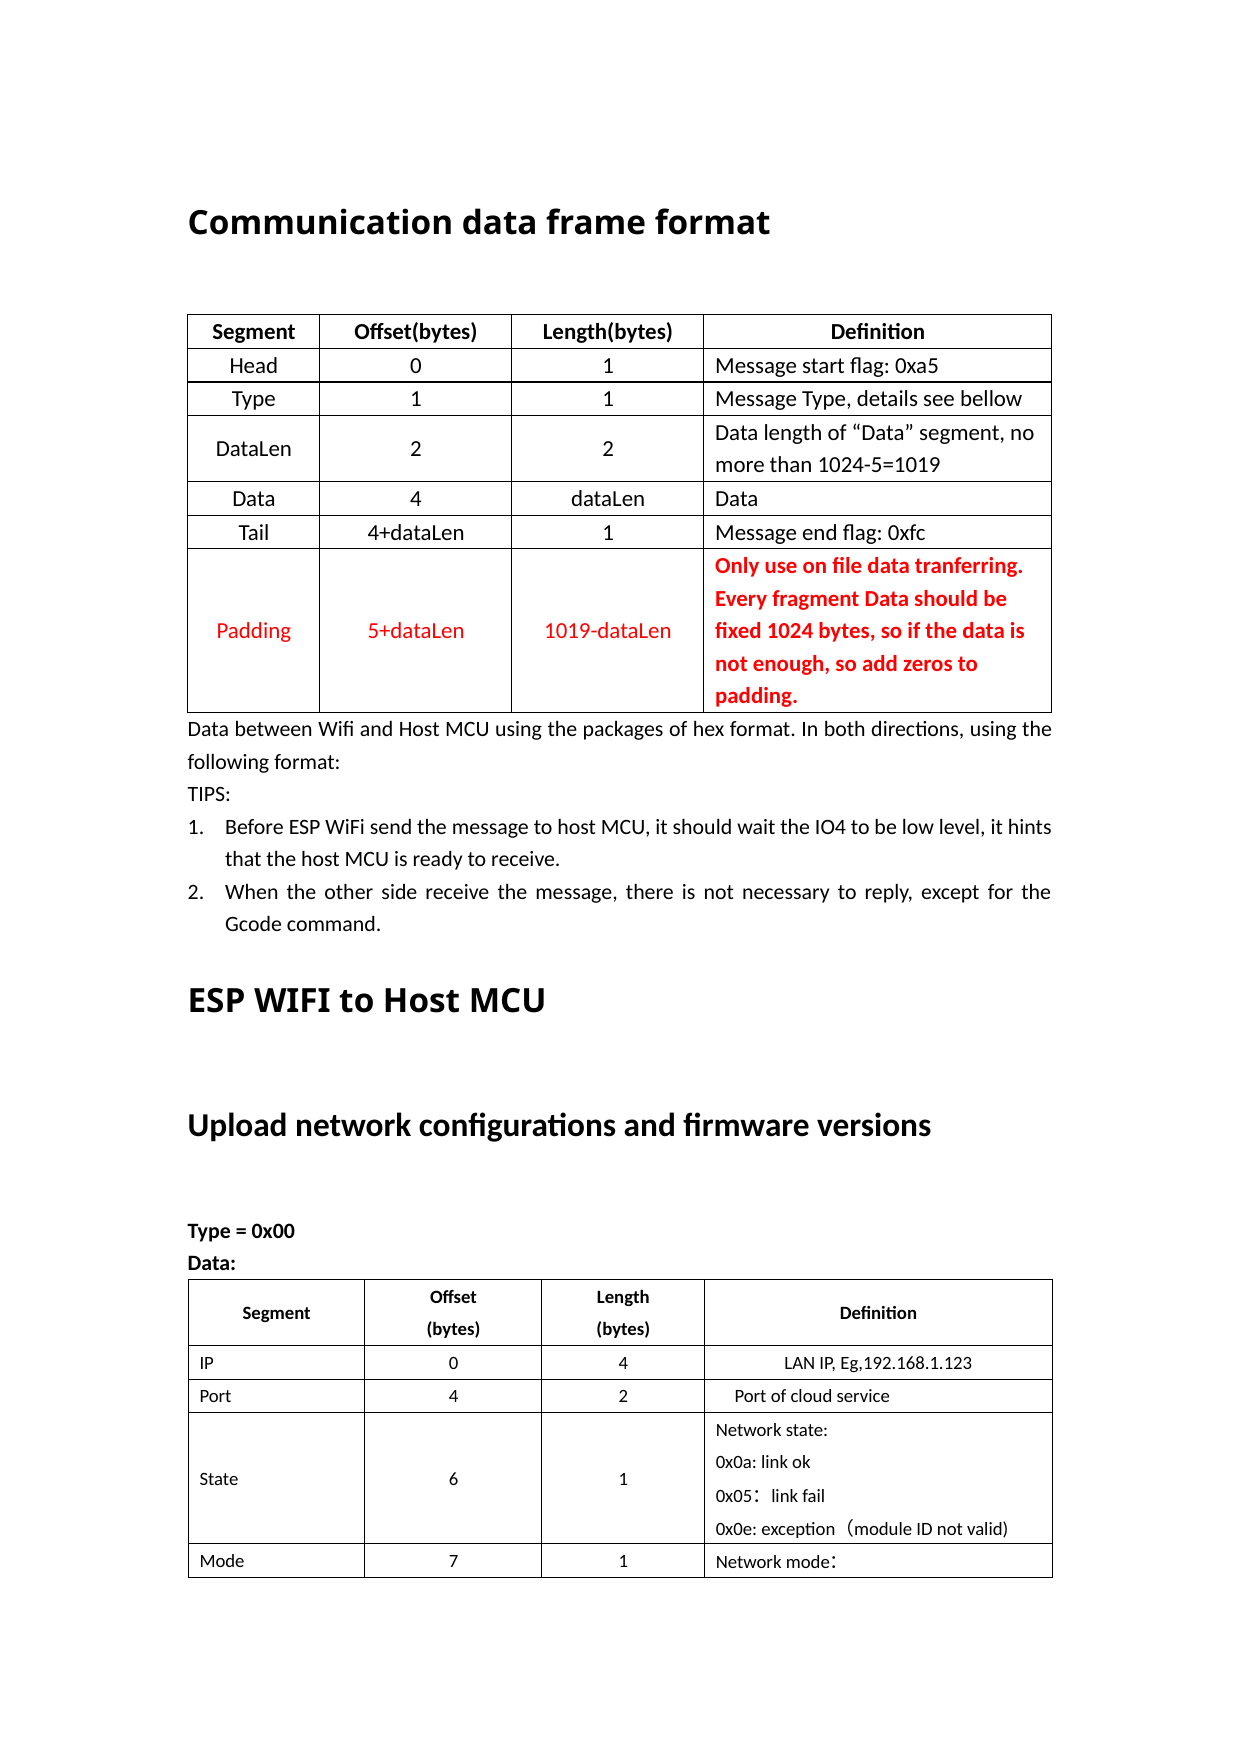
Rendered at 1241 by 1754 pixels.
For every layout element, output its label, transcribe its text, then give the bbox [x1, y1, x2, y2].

table_cell LAN IP, Eg,192.168.1.123 [705, 1346, 1052, 1379]
table_cell Message Type, details see bellow [704, 383, 1051, 415]
table_cell State [189, 1413, 364, 1543]
table_cell Only use on file data tranferring. Every fragment Data should be fixed 1024 bytes, so if the data is not enough, so add zeros to padding. [704, 549, 1051, 712]
table_header Offset(bytes) [320, 315, 511, 348]
table_cell 1 [512, 349, 703, 381]
subtitle Upload network configurations and firmware versions [187, 1092, 1053, 1157]
table_header Definition [704, 315, 1051, 348]
table_cell IP [189, 1346, 364, 1379]
list When the other side receive the message, there is not necessary to reply, except for the Gcode command. [187, 875, 1053, 940]
table_header Segment [188, 315, 319, 348]
table_cell Port of cloud service [705, 1380, 1052, 1412]
table_cell Head [188, 349, 319, 381]
table_cell 0 [365, 1346, 541, 1379]
table_cell dataLen [512, 482, 703, 514]
table_cell 4 [320, 482, 511, 514]
table_cell 6 [365, 1413, 541, 1543]
table_cell Port [189, 1380, 364, 1412]
table_cell 4 [542, 1346, 704, 1379]
table_cell Mode [189, 1544, 364, 1577]
table_cell 2 [320, 416, 511, 481]
table_cell 7 [365, 1544, 541, 1577]
table_cell 1 [542, 1544, 704, 1577]
table_header Length (bytes) [542, 1280, 704, 1345]
text Type = 0x00 [187, 1214, 1053, 1247]
table_cell Type [188, 383, 319, 415]
table_cell Network state: 0x0a: link ok 0x05：link fail 0x0e: exception（module ID not valid) [705, 1413, 1052, 1543]
table_cell Data [704, 482, 1051, 514]
table_cell 4+dataLen [320, 516, 511, 548]
table_cell 1 [512, 383, 703, 415]
table_cell Tail [188, 516, 319, 548]
table_cell Padding [188, 549, 319, 712]
table_cell Message end flag: 0xfc [704, 516, 1051, 548]
table_cell 1 [512, 516, 703, 548]
table_cell DataLen [188, 416, 319, 481]
list Before ESP WiFi send the message to host MCU, it should wait the IO4 to be low level, it hints that the host MCU is ready to receive. [187, 810, 1053, 875]
table_header Length(bytes) [512, 315, 703, 348]
table_cell 2 [542, 1380, 704, 1412]
table_cell 0 [320, 349, 511, 381]
table_cell 1 [542, 1413, 704, 1543]
table_cell Message start flag: 0xa5 [704, 349, 1051, 381]
text Data: [187, 1247, 1053, 1279]
table_header Definition [705, 1280, 1052, 1345]
table_cell 1 [320, 383, 511, 415]
table_header Segment [189, 1280, 364, 1345]
table_cell 2 [512, 416, 703, 481]
table_header Offset (bytes) [365, 1280, 541, 1345]
subtitle ESP WIFI to Host MCU [187, 967, 1053, 1032]
table_cell 5+dataLen [320, 549, 511, 712]
subtitle Communication data frame format [187, 189, 1053, 254]
table_cell 1019-dataLen [512, 549, 703, 712]
table_cell Data length of “Data” segment, no more than 1024-5=1019 [704, 416, 1051, 481]
text TIPS: [187, 778, 1053, 810]
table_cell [705, 1544, 1052, 1577]
table_cell Data [188, 482, 319, 514]
table_cell 4 [365, 1380, 541, 1412]
text Data between Wifi and Host MCU using the packages of hex format. In both directions, using the following format: [187, 713, 1053, 778]
